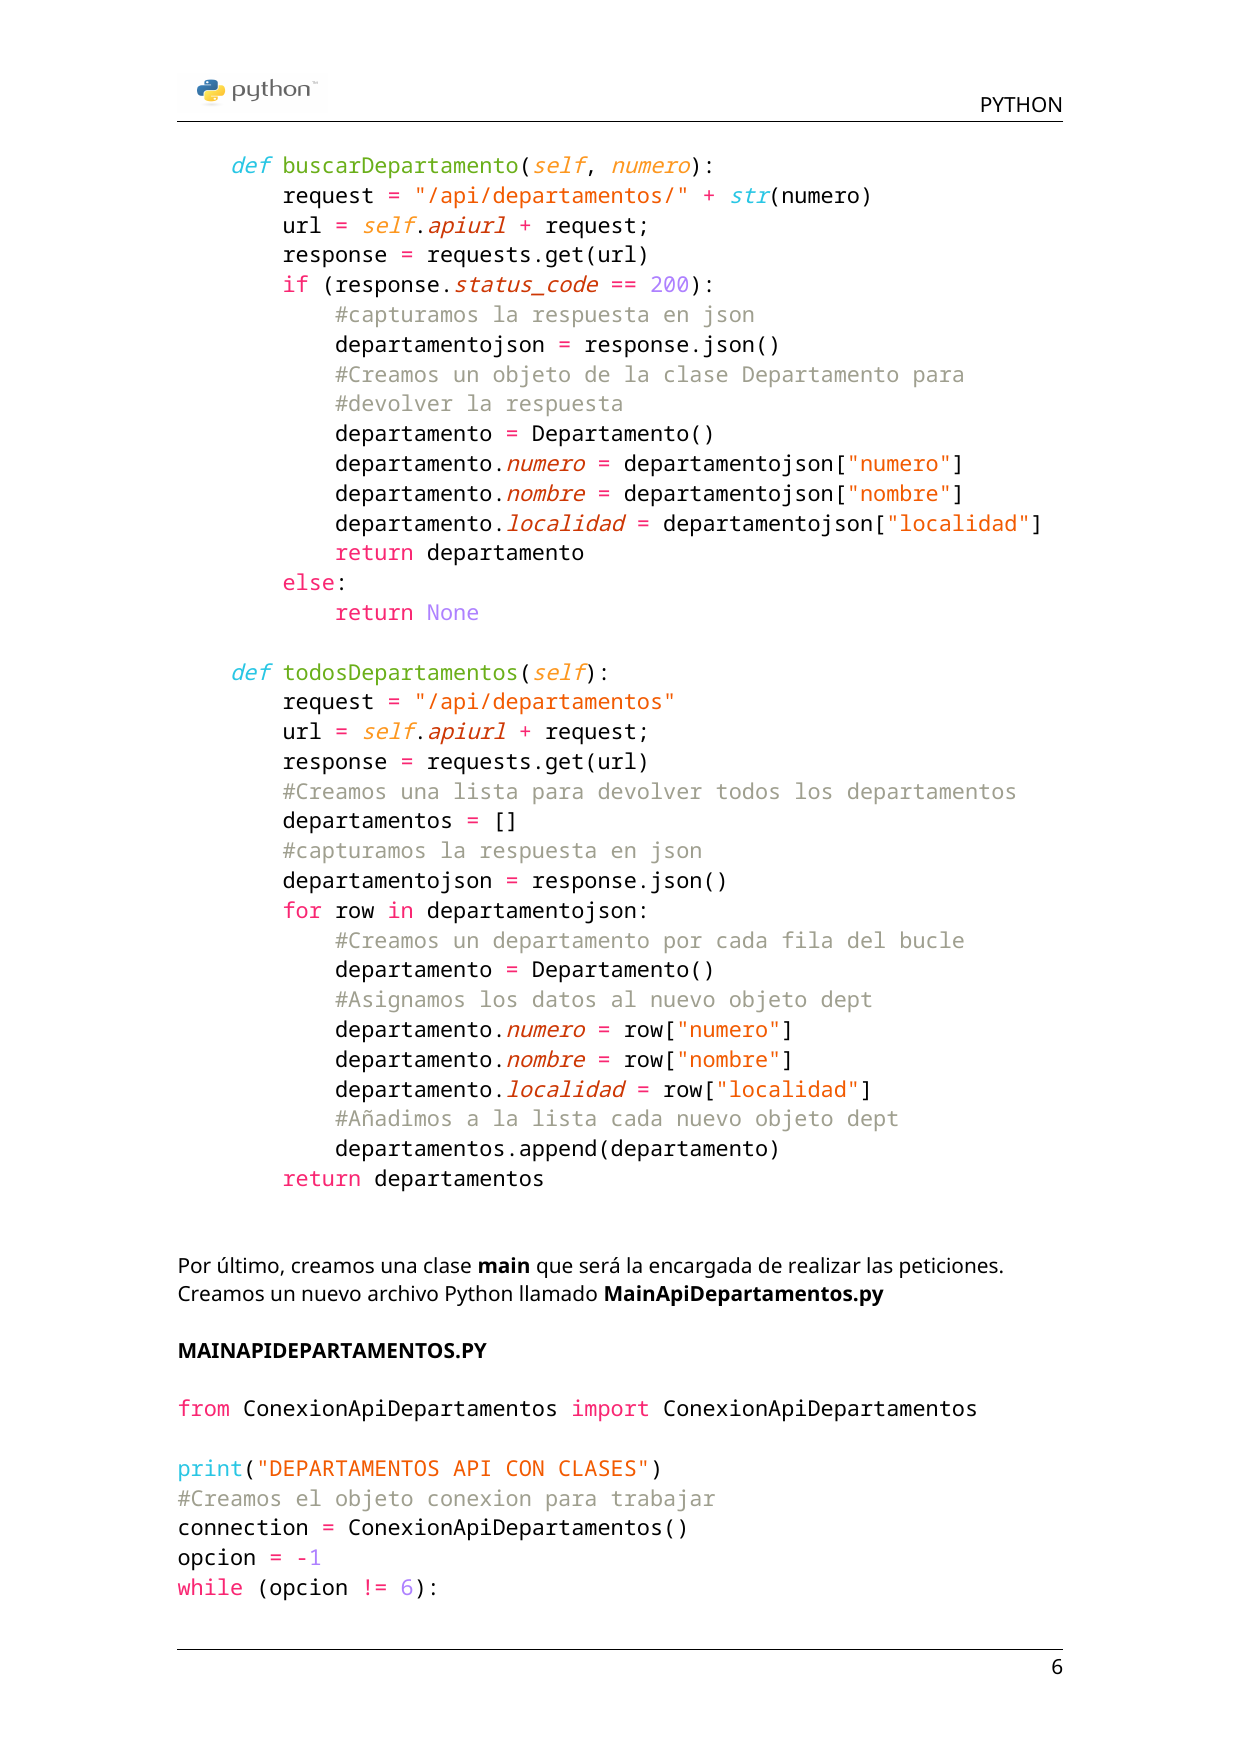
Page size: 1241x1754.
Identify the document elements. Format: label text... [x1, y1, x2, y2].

text #Creamos un objeto de la clase Departamento para [177, 358, 1063, 388]
text Por último, creamos una clase main que será la encargada de realizar las peticiones. Creamos un nuevo archivo Python llamado MainApiDepartamentos.py [177, 1251, 1063, 1308]
text def buscarDepartamento(self, numero): [177, 150, 1063, 180]
text connection = ConexionApiDepartamentos() [177, 1512, 1063, 1542]
text response = requests.get(url) [177, 239, 1063, 269]
text departamentojson = response.json() [177, 865, 1063, 895]
text departamento = Departamento() [177, 954, 1063, 984]
text else: [177, 567, 1063, 597]
text response = requests.get(url) [177, 746, 1063, 776]
text return departamentos [177, 1163, 1063, 1193]
text departamentojson = response.json() [177, 329, 1063, 358]
text departamentos = [] [177, 805, 1063, 835]
text def todosDepartamentos(self): [177, 656, 1063, 686]
text while (opcion != 6): [177, 1572, 1063, 1602]
text #devolver la respuesta [177, 388, 1063, 418]
text #capturamos la respuesta en json [177, 835, 1063, 865]
text url = self.apiurl + request; [177, 209, 1063, 239]
text MAINAPIDEPARTAMENTOS.PY [177, 1336, 1063, 1365]
text departamento = Departamento() [177, 418, 1063, 448]
text departamentos.append(departamento) [177, 1133, 1063, 1163]
text #capturamos la respuesta en json [177, 299, 1063, 329]
text #Creamos el objeto conexion para trabajar [177, 1482, 1063, 1512]
text departamento.nombre = row["nombre"] [177, 1044, 1063, 1073]
picture [177, 73, 329, 113]
text #Asignamos los datos al nuevo objeto dept [177, 984, 1063, 1014]
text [177, 180, 1063, 209]
text request = "/api/departamentos" [177, 686, 1063, 716]
text if (response.status_code == 200): [177, 269, 1063, 299]
text #Creamos una lista para devolver todos los departamentos [177, 776, 1063, 805]
text #Añadimos a la lista cada nuevo objeto dept [177, 1103, 1063, 1133]
text #Creamos un departamento por cada fila del bucle [177, 924, 1063, 954]
text departamento.localidad = departamentojson["localidad"] [177, 507, 1063, 537]
text departamento.numero = row["numero"] [177, 1014, 1063, 1044]
text opcion = -1 [177, 1542, 1063, 1572]
text return None [177, 597, 1063, 627]
text url = self.apiurl + request; [177, 716, 1063, 746]
text from ConexionApiDepartamentos import ConexionApiDepartamentos [177, 1393, 1063, 1423]
text for row in departamentojson: [177, 895, 1063, 924]
text departamento.numero = departamentojson["numero"] [177, 448, 1063, 478]
text print("DEPARTAMENTOS API CON CLASES") [177, 1453, 1063, 1482]
text departamento.nombre = departamentojson["nombre"] [177, 478, 1063, 507]
text return departamento [177, 537, 1063, 567]
text departamento.localidad = row["localidad"] [177, 1073, 1063, 1103]
